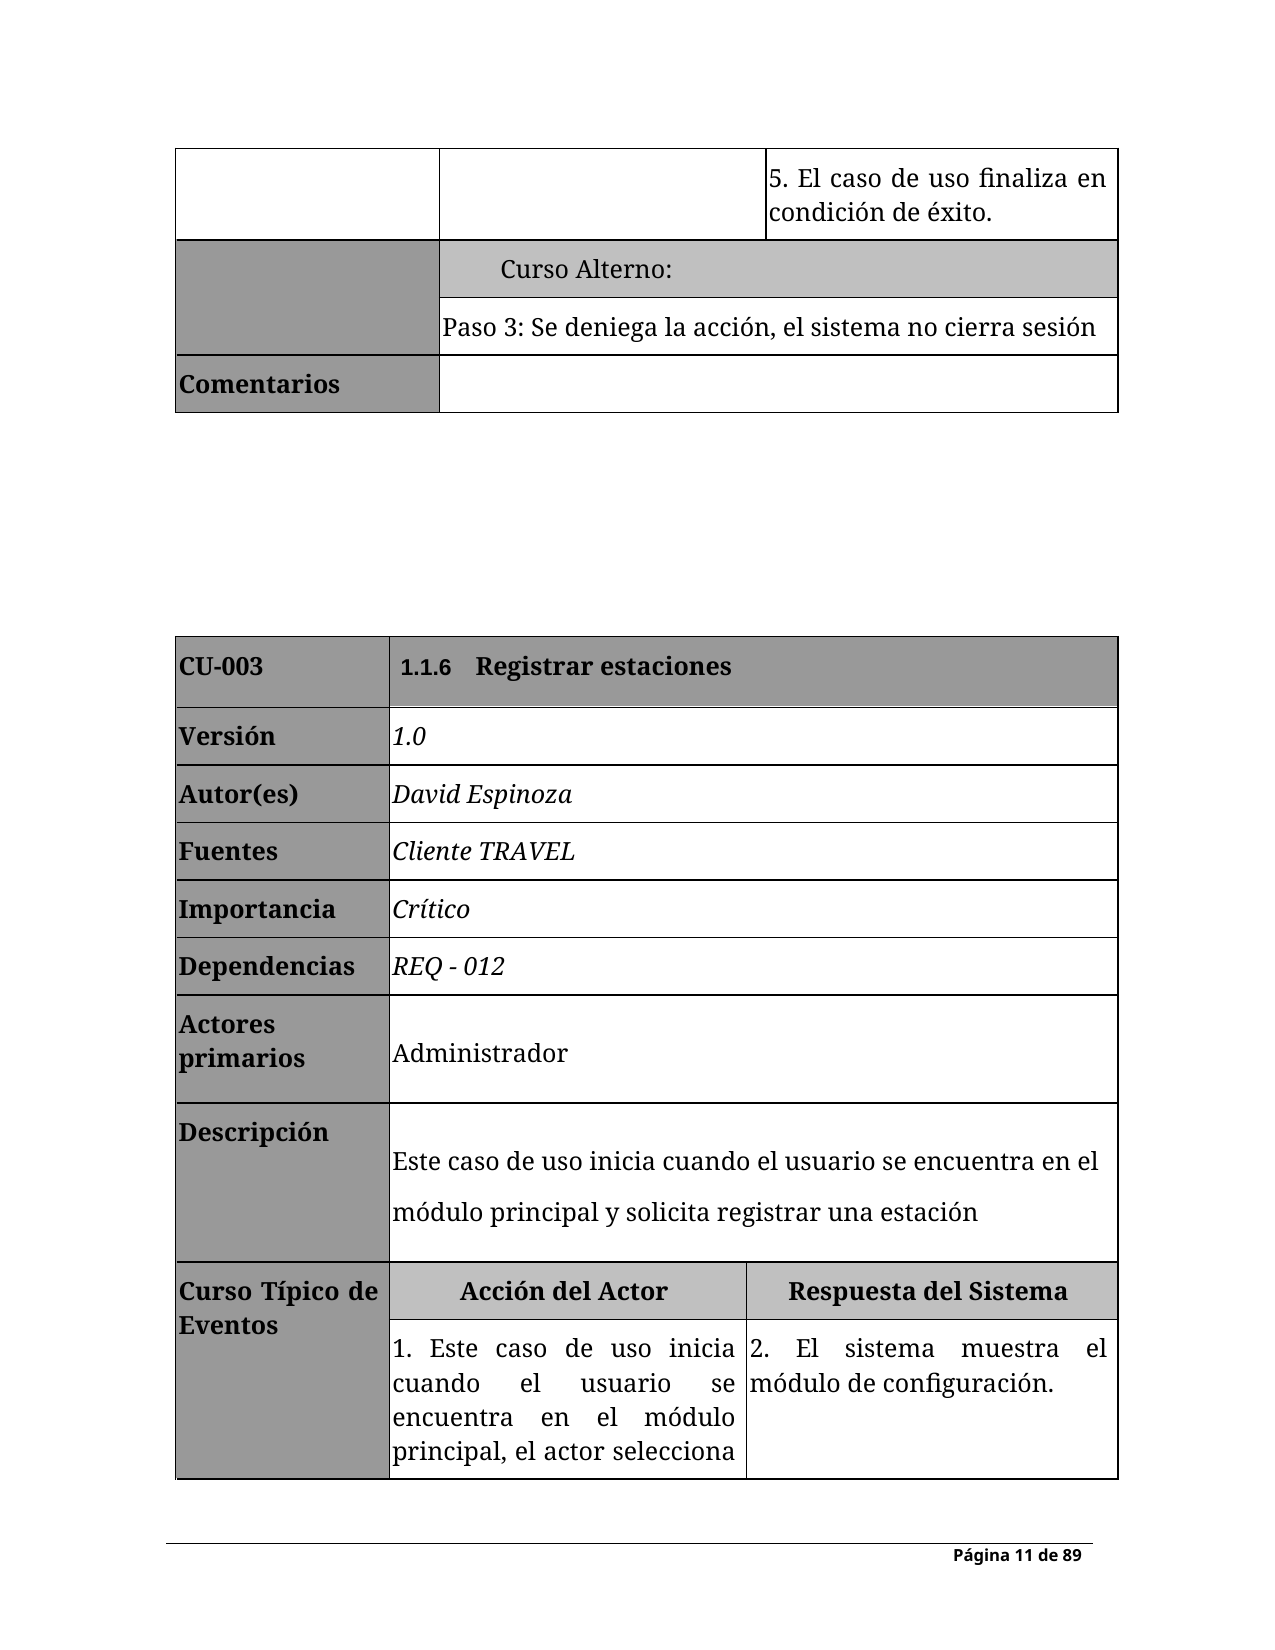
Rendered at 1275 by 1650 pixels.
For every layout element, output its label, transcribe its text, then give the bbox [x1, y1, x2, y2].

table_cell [390, 1320, 746, 1478]
table_cell 1.0 [390, 708, 1117, 764]
table_cell Fuentes [176, 823, 389, 879]
table_cell Acción del Actor [390, 1263, 746, 1319]
table_cell [440, 149, 765, 239]
table_cell Dependencias [176, 938, 389, 994]
table_cell Respuesta del Sistema [747, 1263, 1117, 1319]
table_cell Crítico [390, 881, 1117, 936]
table_cell Curso Típico de Eventos [176, 1262, 389, 1478]
table_cell Paso 3: Se deniega la acción, el sistema no cierra sesión [440, 298, 1117, 354]
table_cell Importancia [176, 880, 389, 936]
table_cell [747, 1320, 1117, 1478]
table_cell David Espinoza [390, 766, 1117, 821]
table_cell Descripción [176, 1103, 389, 1261]
table_cell Cliente TRAVEL [390, 823, 1117, 879]
table_cell Versión [176, 708, 389, 764]
table_cell Actores primarios [176, 995, 389, 1102]
table_header CU-003 [176, 637, 389, 706]
table_cell REQ - 012 [390, 938, 1117, 994]
table_header Registrar estaciones [390, 637, 1117, 706]
table_cell 5. El caso de uso finaliza en condición de éxito. [767, 149, 1117, 239]
table_cell Autor(es) [176, 765, 389, 821]
table_cell Curso Alterno: [440, 241, 1117, 297]
table_cell [440, 356, 1117, 412]
table_cell Administrador [390, 996, 1117, 1102]
table_cell Comentarios [176, 355, 439, 412]
table_cell Este caso de uso inicia cuando el usuario se encuentra en el módulo principal y solicita registrar una estación [390, 1104, 1117, 1261]
table_cell [176, 240, 439, 354]
